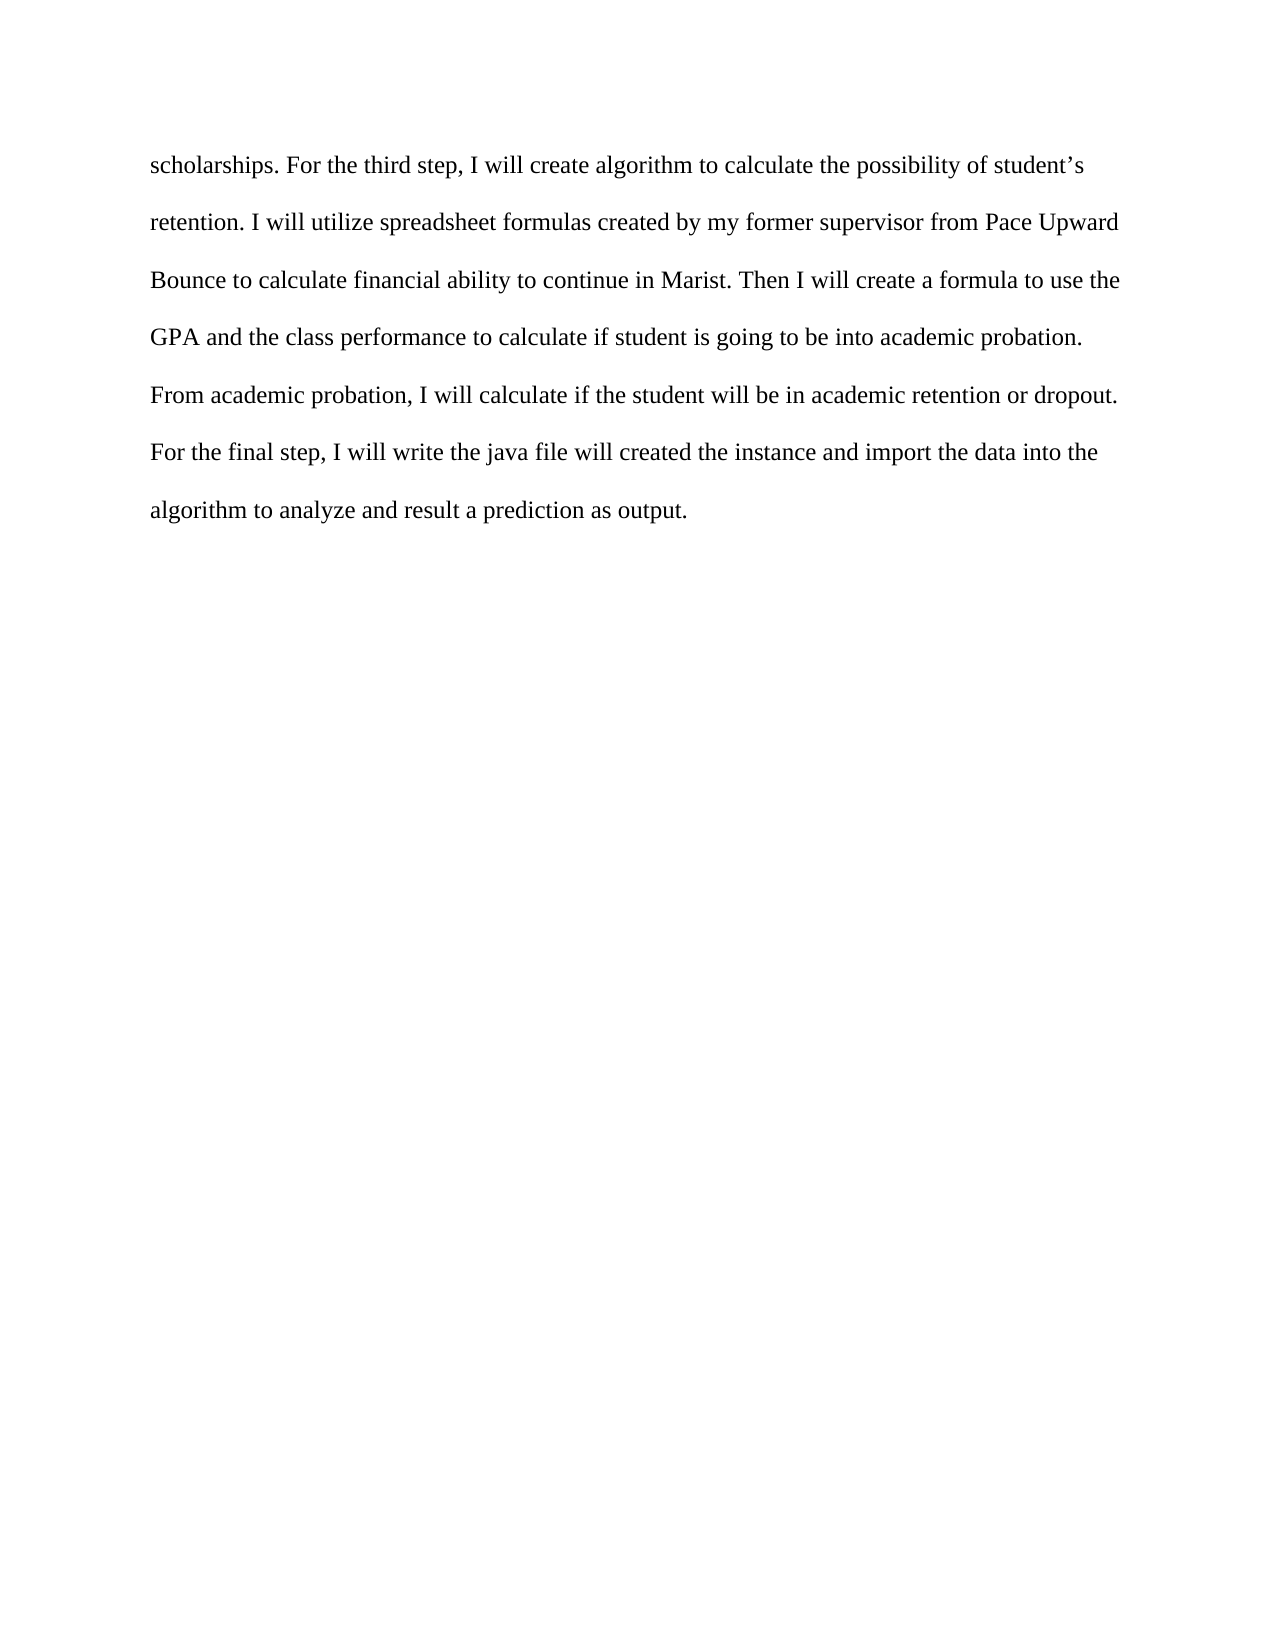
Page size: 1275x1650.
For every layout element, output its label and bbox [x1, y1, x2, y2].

text [150, 150, 1125, 524]
